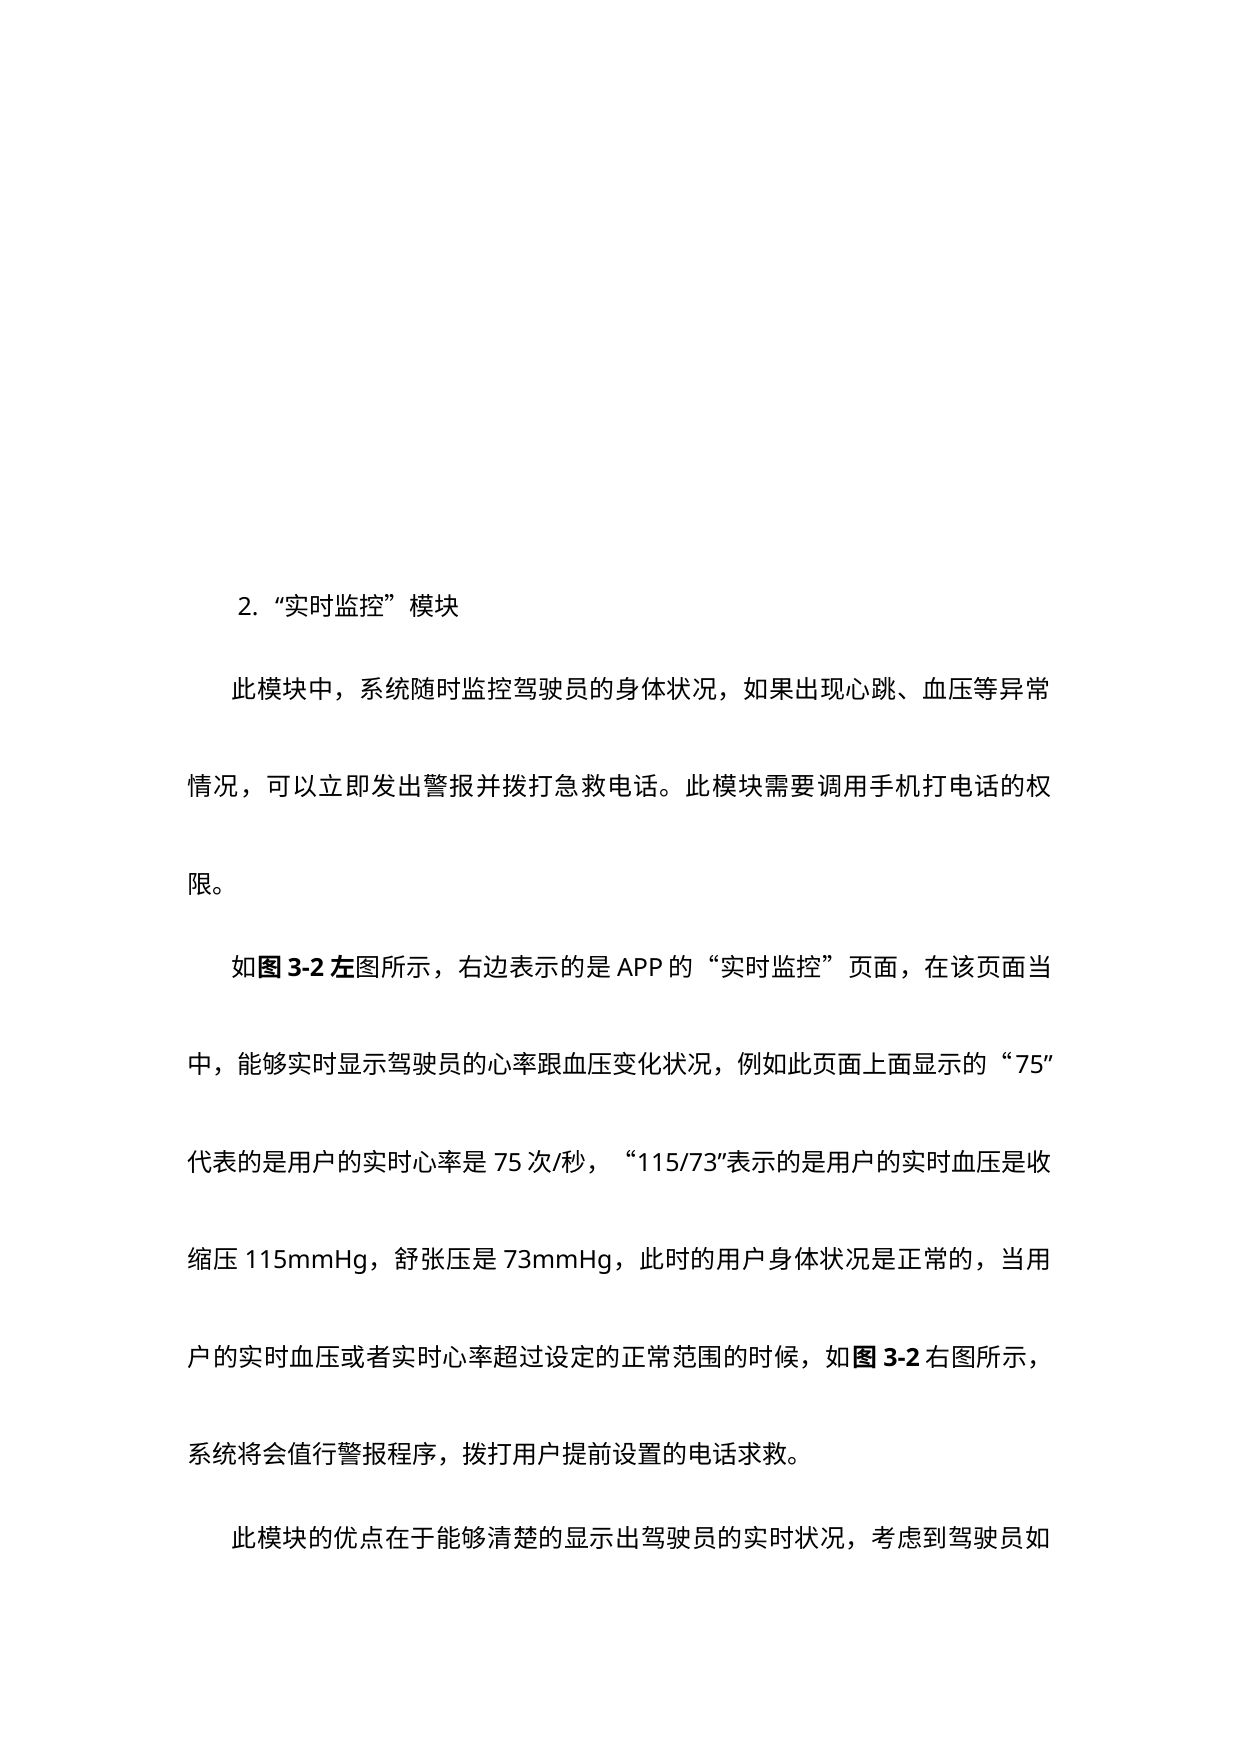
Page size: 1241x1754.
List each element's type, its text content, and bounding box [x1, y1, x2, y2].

list 此模块中，系统随时监控驾驶员的身体状况，如果出现心跳、血压等异常情况，可以立即发出警报并拨打急救电话。此模块需要调用手机打电话的权限。 [187, 655, 1053, 915]
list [187, 1504, 1053, 1569]
list 如图3-2左图所示，右边表示的是APP的“实时监控”页面，在该页面当中，能够实时显示驾驶员的心率跟血压变化状况，例如此页面上面显示的“75”代表的是用户的实时心率是75次/秒，“115/73”表示的是用户的实时血压是收缩压115mmHg，舒张压是73mmHg，此时的用户身体状况是正常的，当用户的实时血压或者实时心率超过设定的正常范围的时候，如图3-2右图所示，系统将会值行警报程序，拨打用户提前设置的电话求救。 [187, 933, 1053, 1486]
list “实时监控”模块 [187, 572, 1053, 637]
